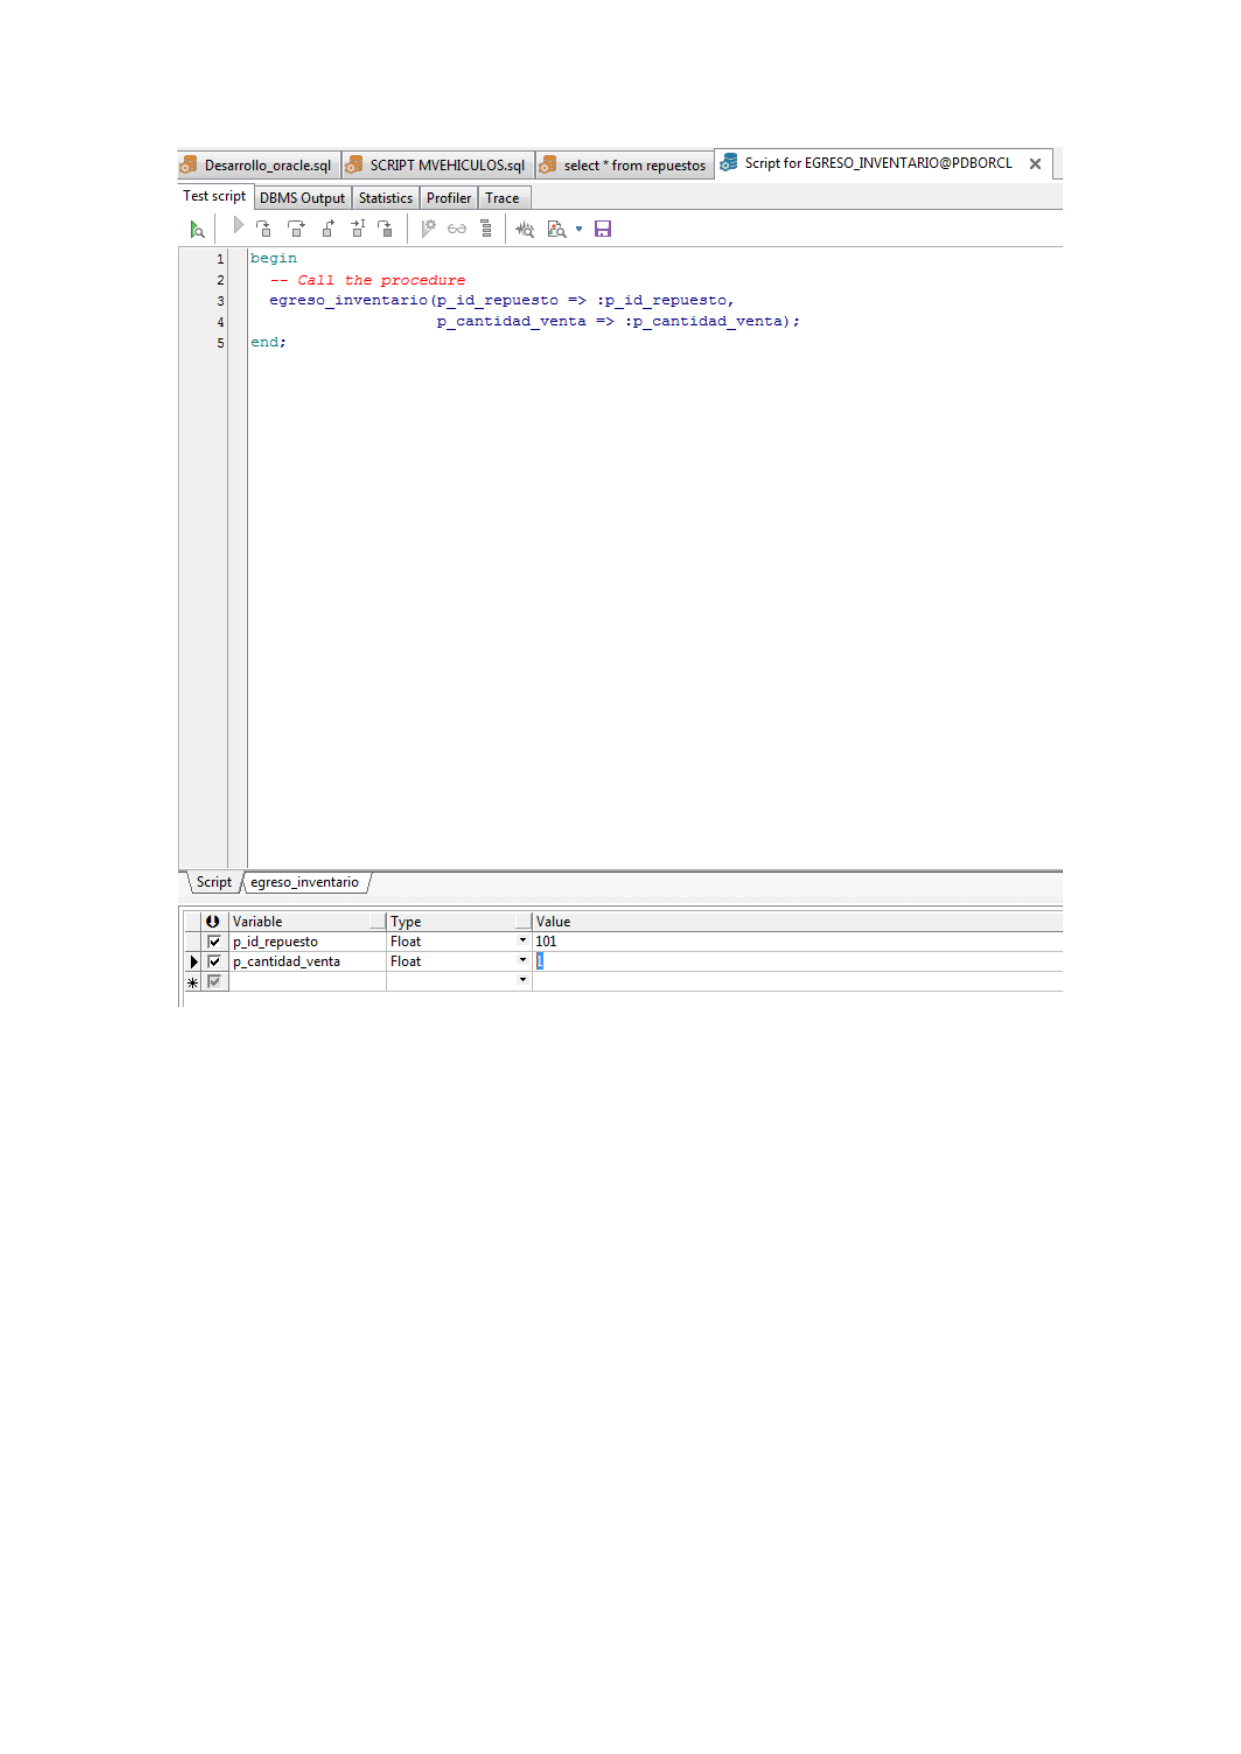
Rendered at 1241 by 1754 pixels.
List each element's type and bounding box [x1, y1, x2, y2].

picture [177, 147, 1063, 1007]
